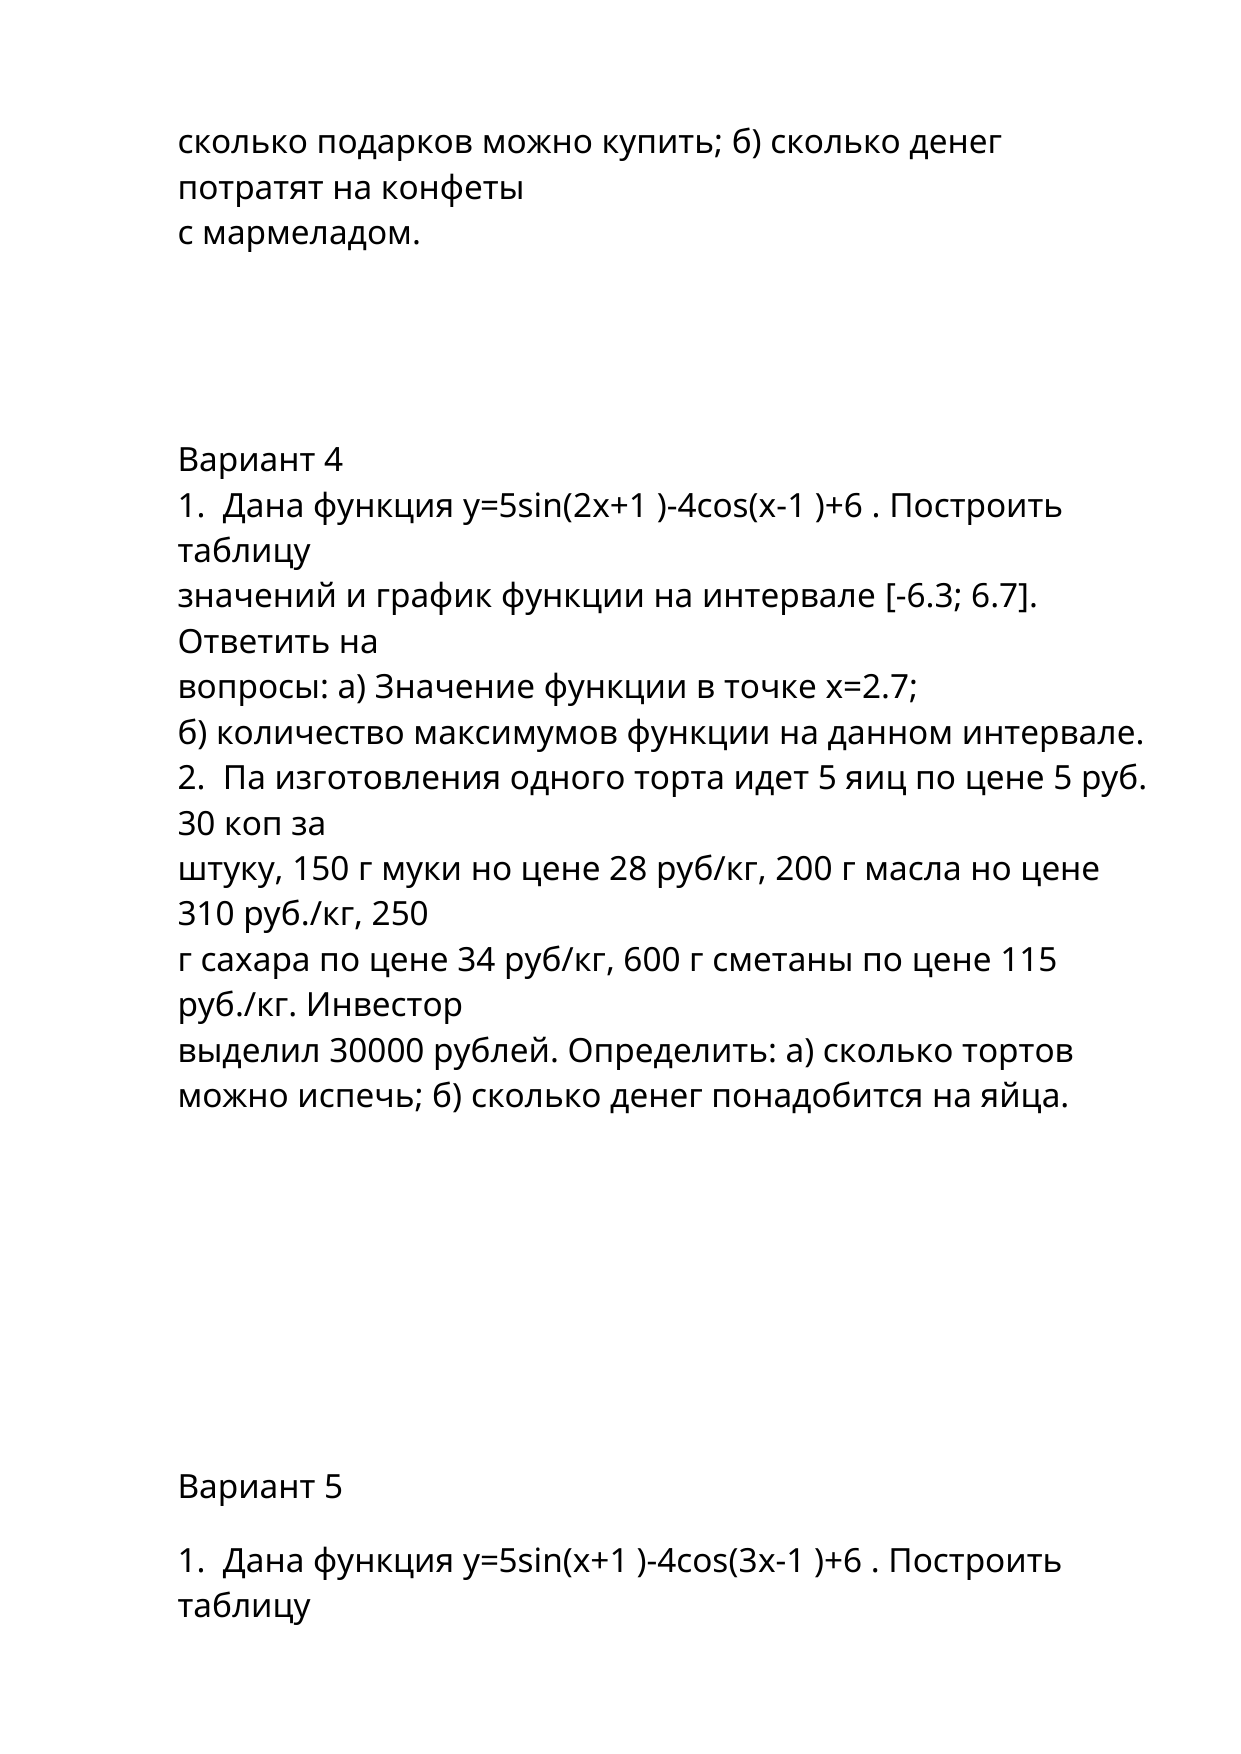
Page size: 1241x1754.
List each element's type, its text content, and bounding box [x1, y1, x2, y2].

text 1. Дана функция y=5sin(x+1 )-4cos(3x-1 )+6 . Построить таблицу [177, 1537, 1152, 1627]
text б) количество максимумов функции на данном интервале. [177, 708, 1152, 754]
text сколько подарков можно купить; б) сколько денег потратят на конфеты [177, 118, 1152, 209]
text выделил 30000 рублей. Определить: а) сколько тортов можно испечь; б) сколько денег понадобится на яйца. [177, 1026, 1152, 1117]
text Вариант 5 [177, 1463, 1152, 1509]
text г сахара по цене 34 руб/кг, 600 г сметаны по цене 115 руб./кг. Инвестор [177, 936, 1152, 1026]
text 2. Па изготовления одного торта идет 5 яиц по цене 5 руб. 30 коп за [177, 754, 1152, 845]
text штуку, 150 г муки но цене 28 руб/кг, 200 г масла но цене 310 руб./кг, 250 [177, 845, 1152, 936]
text вопросы: а) Значение функции в точке х=2.7; [177, 663, 1152, 708]
text 1. Дана функция y=5sin(2x+1 )-4cos(x-1 )+6 . Построить таблицу [177, 481, 1152, 572]
text с мармеладом. [177, 209, 1152, 254]
text значений и график функции на интервале [-6.3; 6.7]. Ответить на [177, 572, 1152, 663]
text Вариант 4 [177, 436, 1152, 481]
